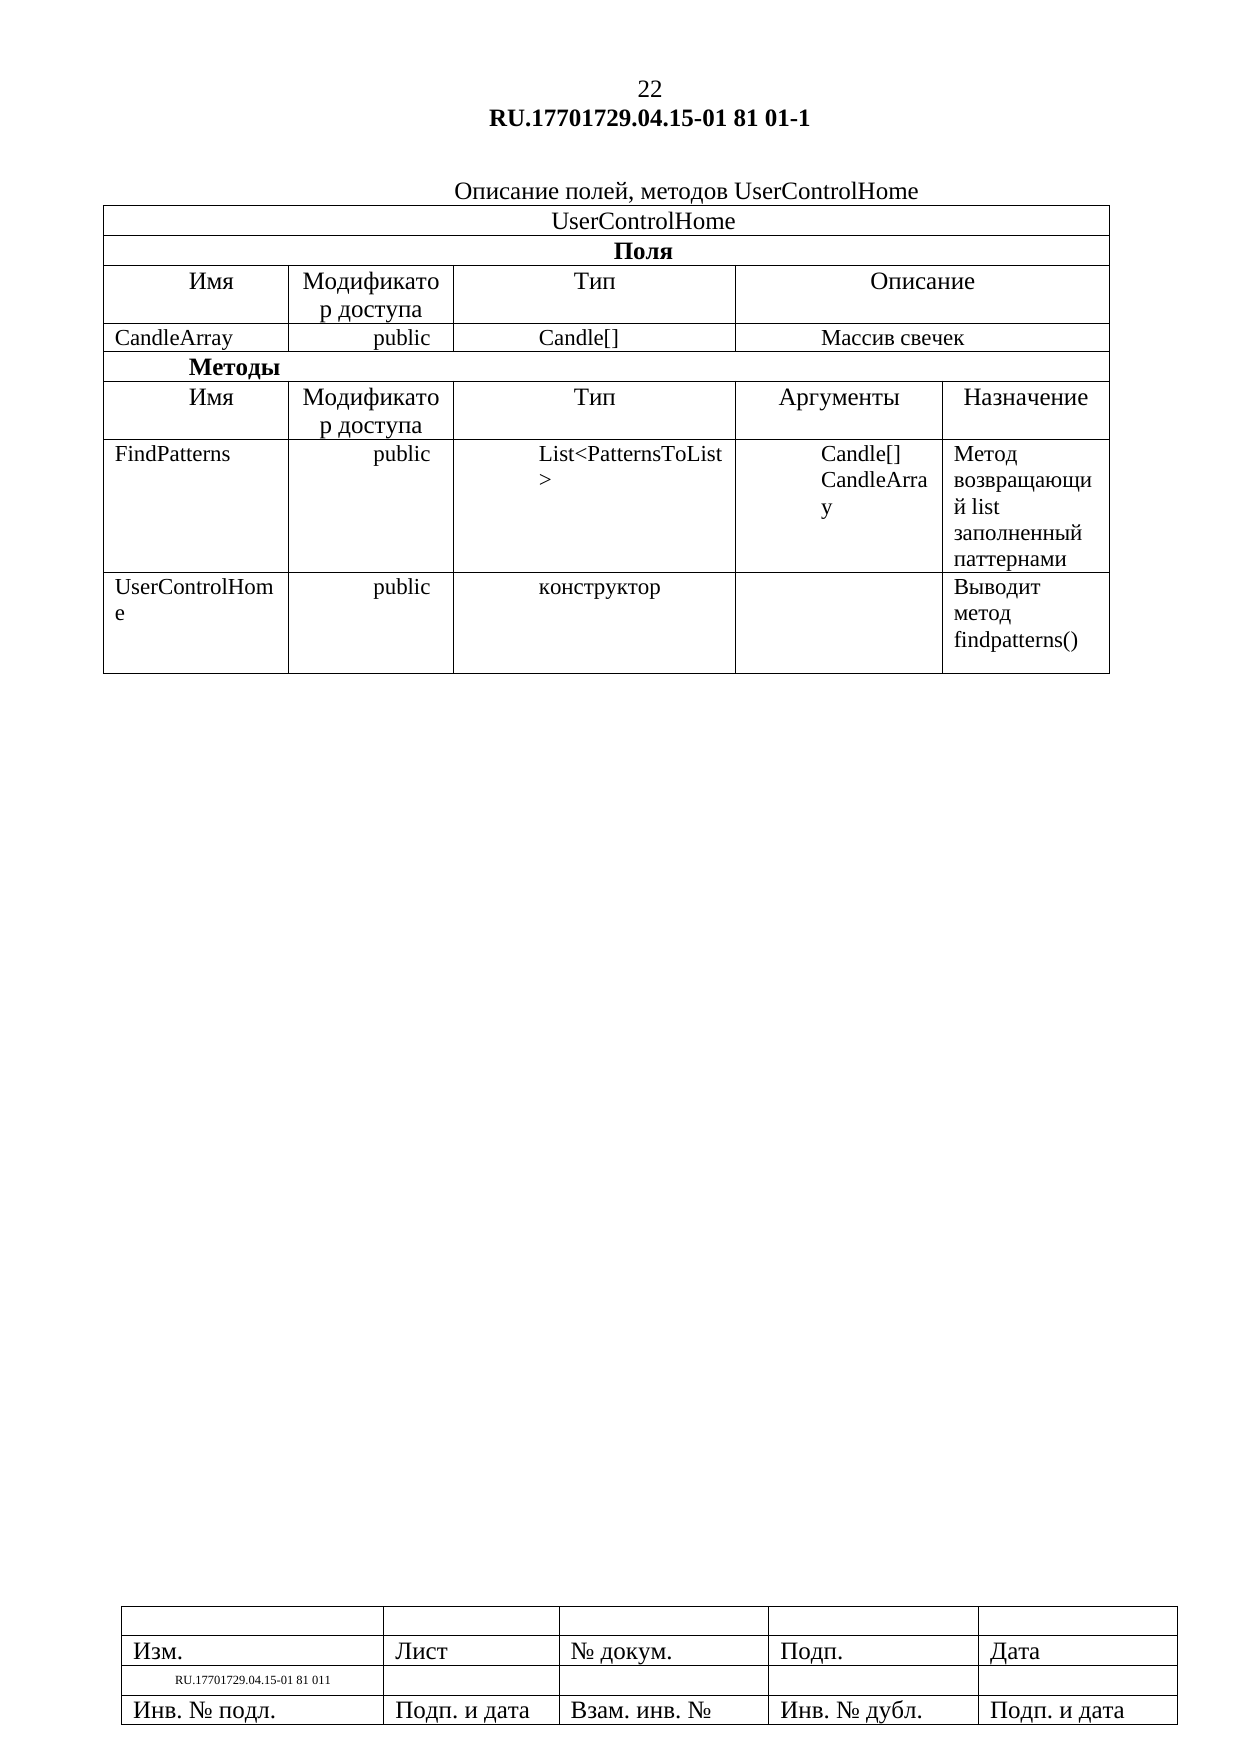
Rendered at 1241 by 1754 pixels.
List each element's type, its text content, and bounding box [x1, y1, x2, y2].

table_cell [736, 573, 942, 672]
table_cell Аргументы [736, 382, 942, 439]
text Описание полей, методов UserControlHome [192, 176, 1181, 205]
table_cell Candle[] [454, 324, 735, 351]
table_cell public [289, 324, 453, 351]
table_cell Метод возвращающий list заполненный паттернами [943, 440, 1109, 572]
table_header UserControlHome [104, 206, 1109, 235]
table_cell Массив свечек [736, 324, 1109, 351]
table_cell Назначение [943, 382, 1109, 439]
table_cell Тип [454, 382, 735, 439]
table_cell CandleArray [104, 324, 288, 351]
table_cell Методы [104, 352, 1109, 381]
table_cell Имя [104, 382, 288, 439]
table_cell public [289, 573, 453, 672]
table_cell Выводит метод findpatterns() [943, 573, 1109, 672]
table_cell List<PatternsToList> [454, 440, 735, 572]
table_cell Модификатор доступа [289, 382, 453, 439]
table_cell Описание [736, 266, 1109, 323]
table_cell FindPatterns [104, 440, 288, 572]
table_cell Поля [104, 236, 1109, 265]
table_cell public [289, 440, 453, 572]
table_cell Модификатор доступа [289, 266, 453, 323]
table_cell Тип [454, 266, 735, 323]
table_cell конструктор [454, 573, 735, 672]
table_cell Candle[] CandleArray [736, 440, 942, 572]
table_cell UserControlHome [104, 573, 288, 672]
table_cell Имя [104, 266, 288, 323]
